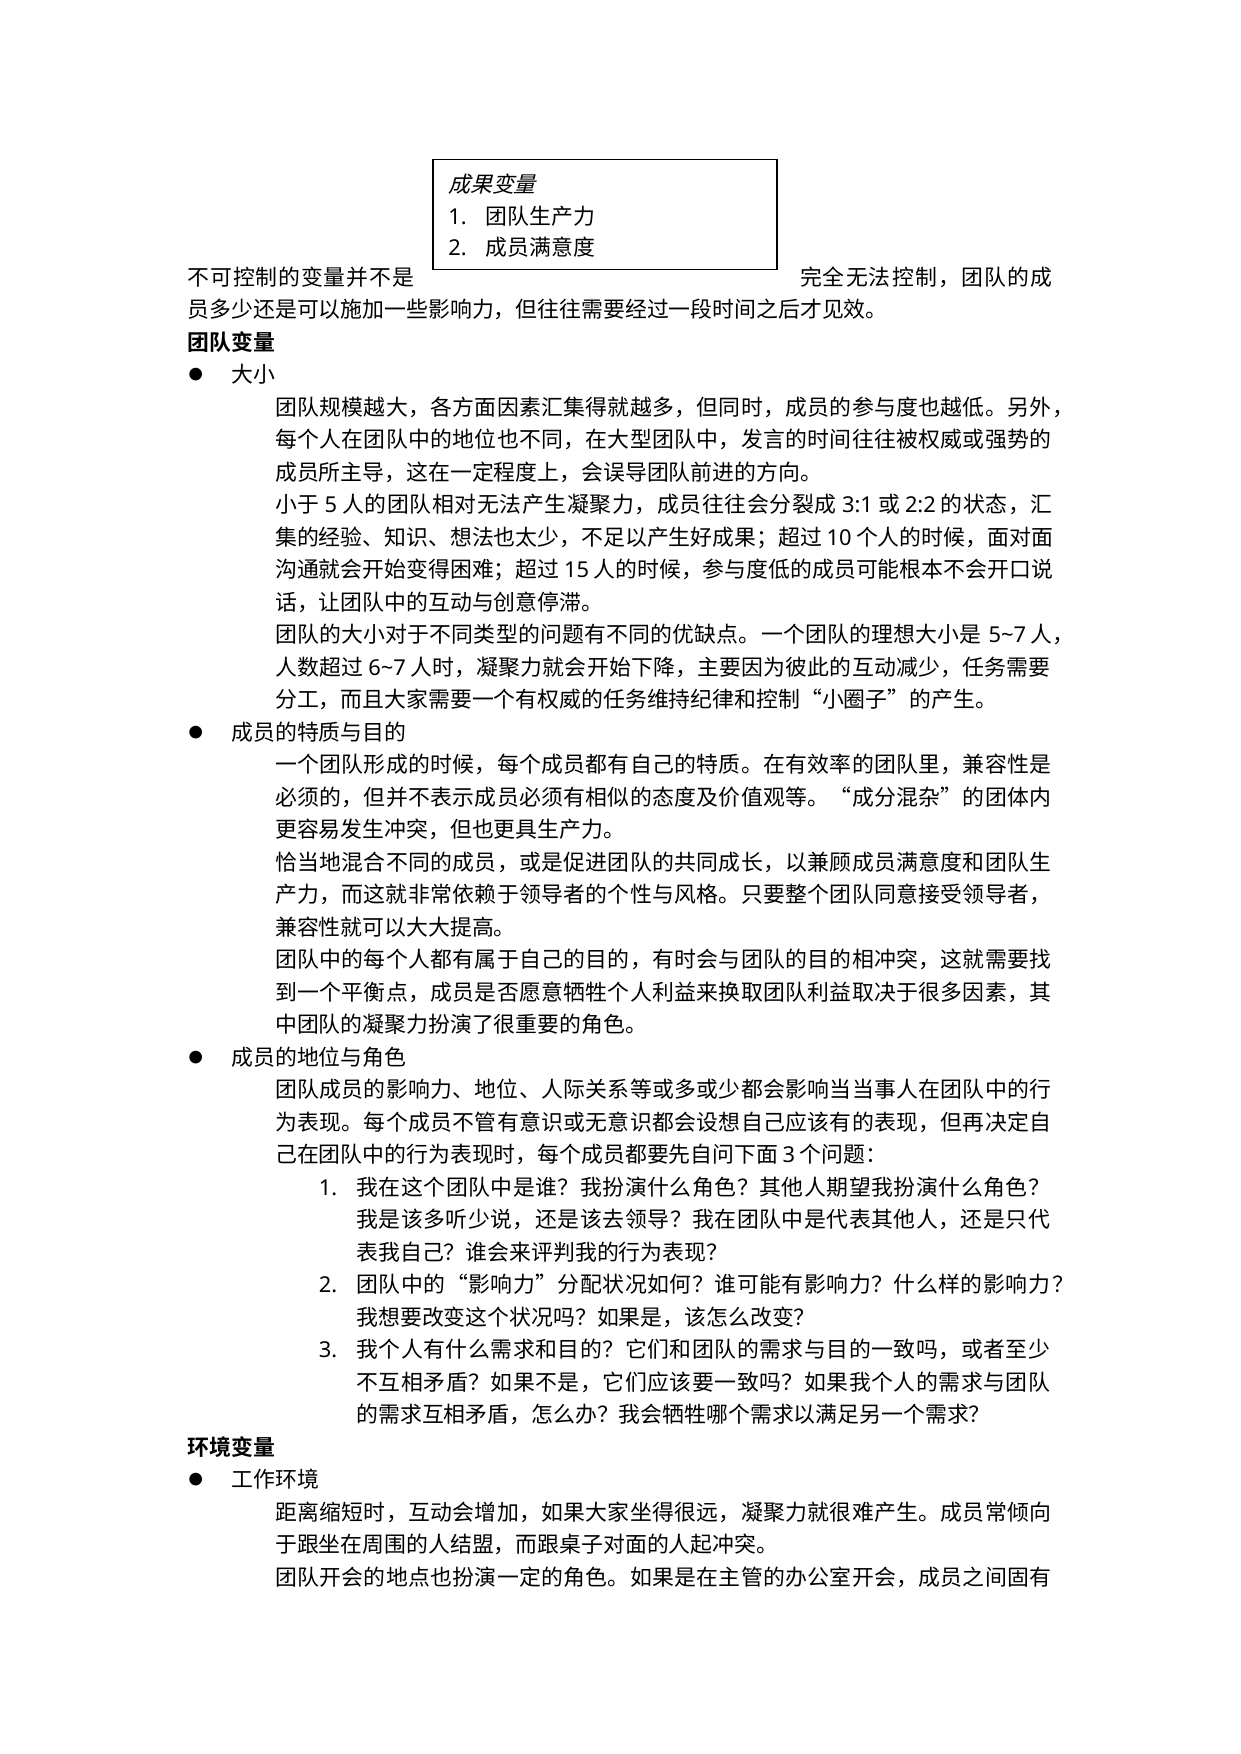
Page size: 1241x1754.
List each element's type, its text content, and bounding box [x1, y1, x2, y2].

text 团队变量 [187, 324, 1053, 357]
list 团队规模越大，各方面因素汇集得就越多，但同时，成员的参与度也越低。另外，每个人在团队中的地位也不同，在大型团队中，发言的时间往往被权威或强势的成员所主导，这在一定程度上，会误导团队前进的方向。 [275, 389, 1053, 487]
list 我在这个团队中是谁？我扮演什么角色？其他人期望我扮演什么角色？我是该多听少说，还是该去领导？我在团队中是代表其他人，还是只代表我自己？谁会来评判我的行为表现？ [319, 1169, 1053, 1267]
list 成员的特质与目的 [187, 714, 1053, 747]
list 小于5人的团队相对无法产生凝聚力，成员往往会分裂成3:1或2:2的状态，汇集的经验、知识、想法也太少，不足以产生好成果；超过10个人的时候，面对面沟通就会开始变得困难；超过15人的时候，参与度低的成员可能根本不会开口说话，让团队中的互动与创意停滞。 [275, 487, 1053, 617]
list 团队的大小对于不同类型的问题有不同的优缺点。一个团队的理想大小是5~7人，人数超过6~7人时，凝聚力就会开始下降，主要因为彼此的互动减少，任务需要分工，而且大家需要一个有权威的任务维持纪律和控制“小圈子”的产生。 [275, 617, 1053, 714]
text 一个团队形成的时候，每个成员都有自己的特质。在有效率的团队里，兼容性是必须的，但并不表示成员必须有相似的态度及价值观等。“成分混杂”的团体内更容易发生冲突，但也更具生产力。 [275, 747, 1053, 844]
list 我个人有什么需求和目的？它们和团队的需求与目的一致吗，或者至少不互相矛盾？如果不是，它们应该要一致吗？如果我个人的需求与团队的需求互相矛盾，怎么办？我会牺牲哪个需求以满足另一个需求？ [319, 1332, 1053, 1429]
text 团队成员的影响力、地位、人际关系等或多或少都会影响当当事人在团队中的行为表现。每个成员不管有意识或无意识都会设想自己应该有的表现，但再决定自己在团队中的行为表现时，每个成员都要先自问下面3个问题： [275, 1072, 1053, 1169]
list 大小 [187, 357, 1053, 389]
text 环境变量 [187, 1429, 1053, 1462]
text 团队中的每个人都有属于自己的目的，有时会与团队的目的相冲突，这就需要找到一个平衡点，成员是否愿意牺牲个人利益来换取团队利益取决于很多因素，其中团队的凝聚力扮演了很重要的角色。 [275, 942, 1053, 1039]
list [275, 1559, 1053, 1592]
text 恰当地混合不同的成员，或是促进团队的共同成长，以兼顾成员满意度和团队生产力，而这就非常依赖于领导者的个性与风格。只要整个团队同意接受领导者，兼容性就可以大大提高。 [275, 844, 1053, 942]
list 距离缩短时，互动会增加，如果大家坐得很远，凝聚力就很难产生。成员常倾向于跟坐在周围的人结盟，而跟桌子对面的人起冲突。 [275, 1494, 1053, 1559]
list 成员的地位与角色 [187, 1039, 1053, 1072]
list 团队中的“影响力”分配状况如何？谁可能有影响力？什么样的影响力？我想要改变这个状况吗？如果是，该怎么改变？ [319, 1267, 1053, 1332]
text 不可控制的变量并不是完全无法控制，团队的成员多少还是可以施加一些影响力，但往往需要经过一段时间之后才见效。 [187, 259, 1053, 324]
list 工作环境 [187, 1462, 1053, 1494]
